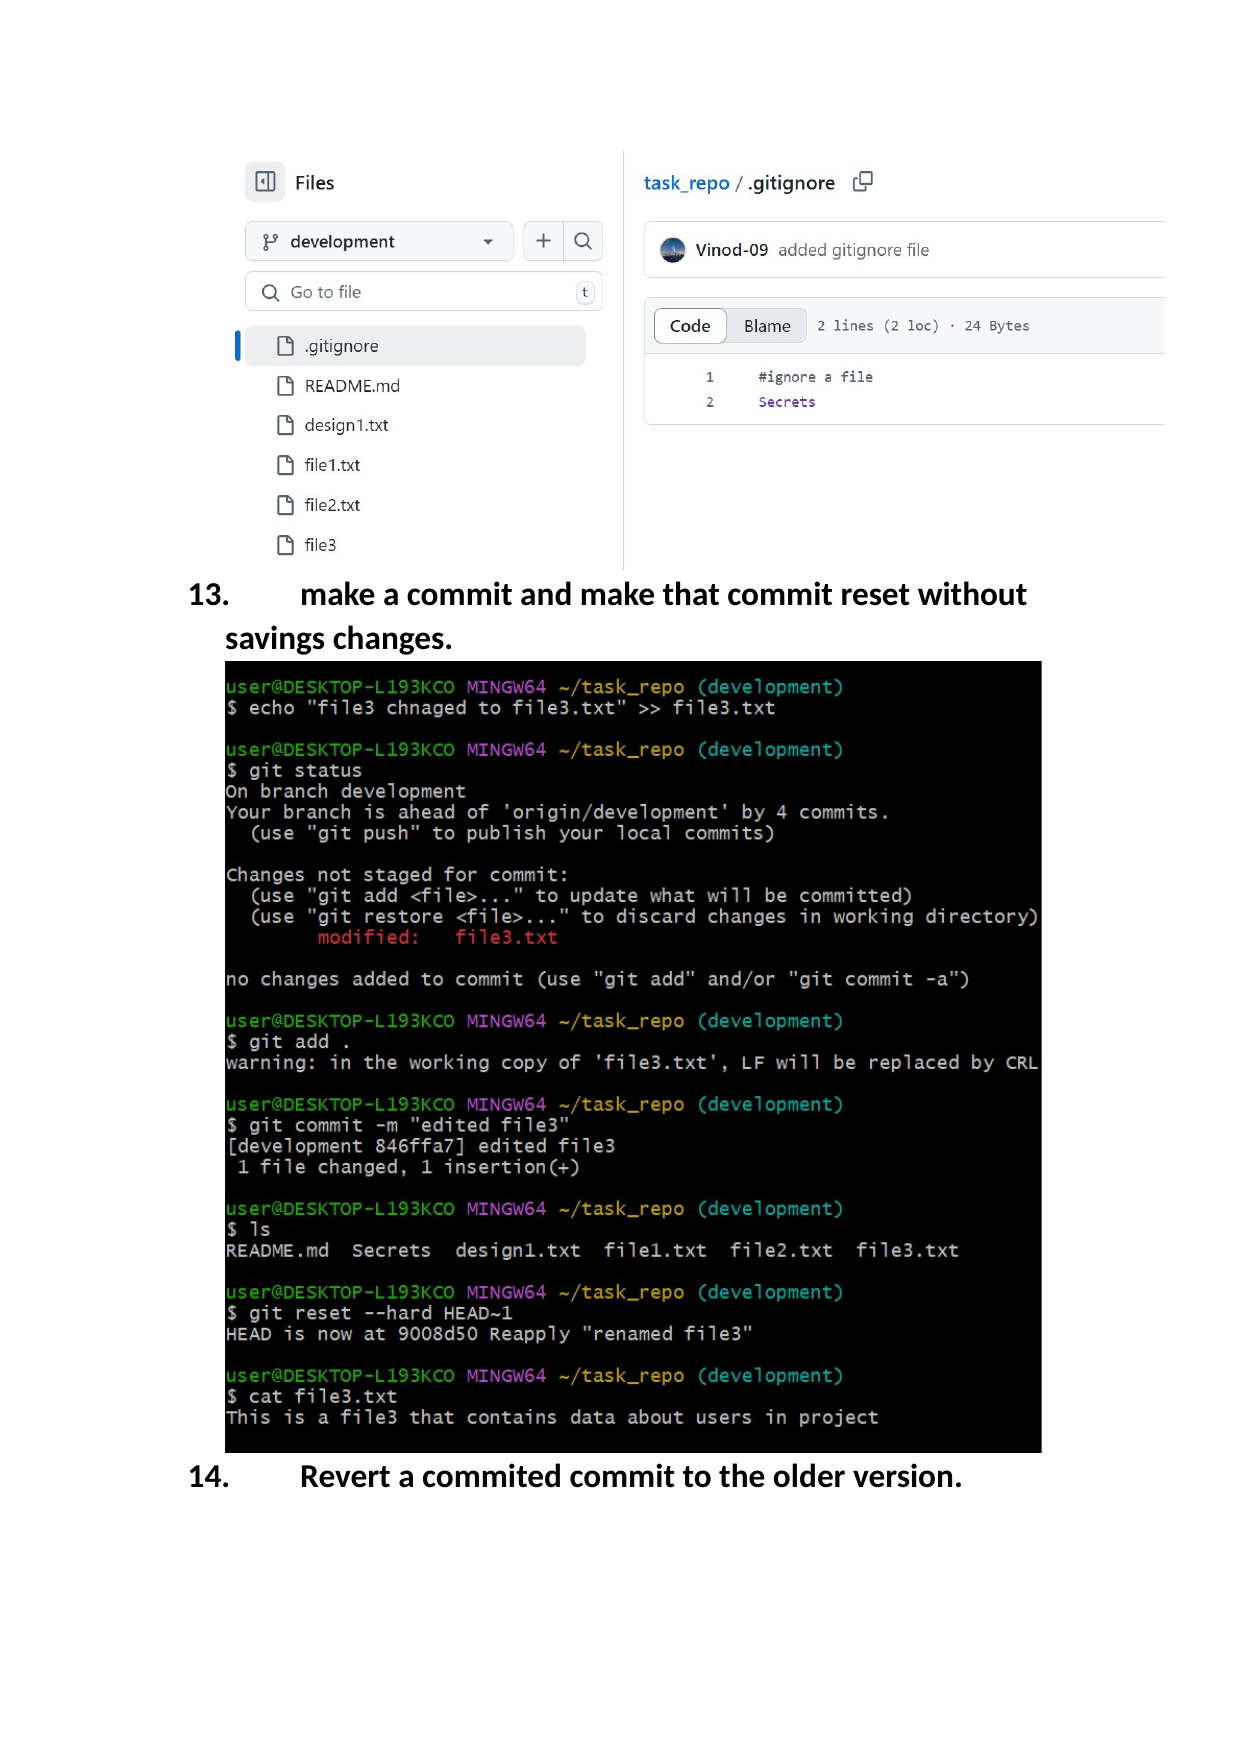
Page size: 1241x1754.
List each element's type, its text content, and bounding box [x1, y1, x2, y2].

picture [225, 661, 1042, 1453]
list Revert a commited commit to the older version. [187, 1455, 1090, 1496]
picture [225, 150, 1165, 571]
list make a commit and make that commit reset without savings changes. [187, 573, 1090, 658]
